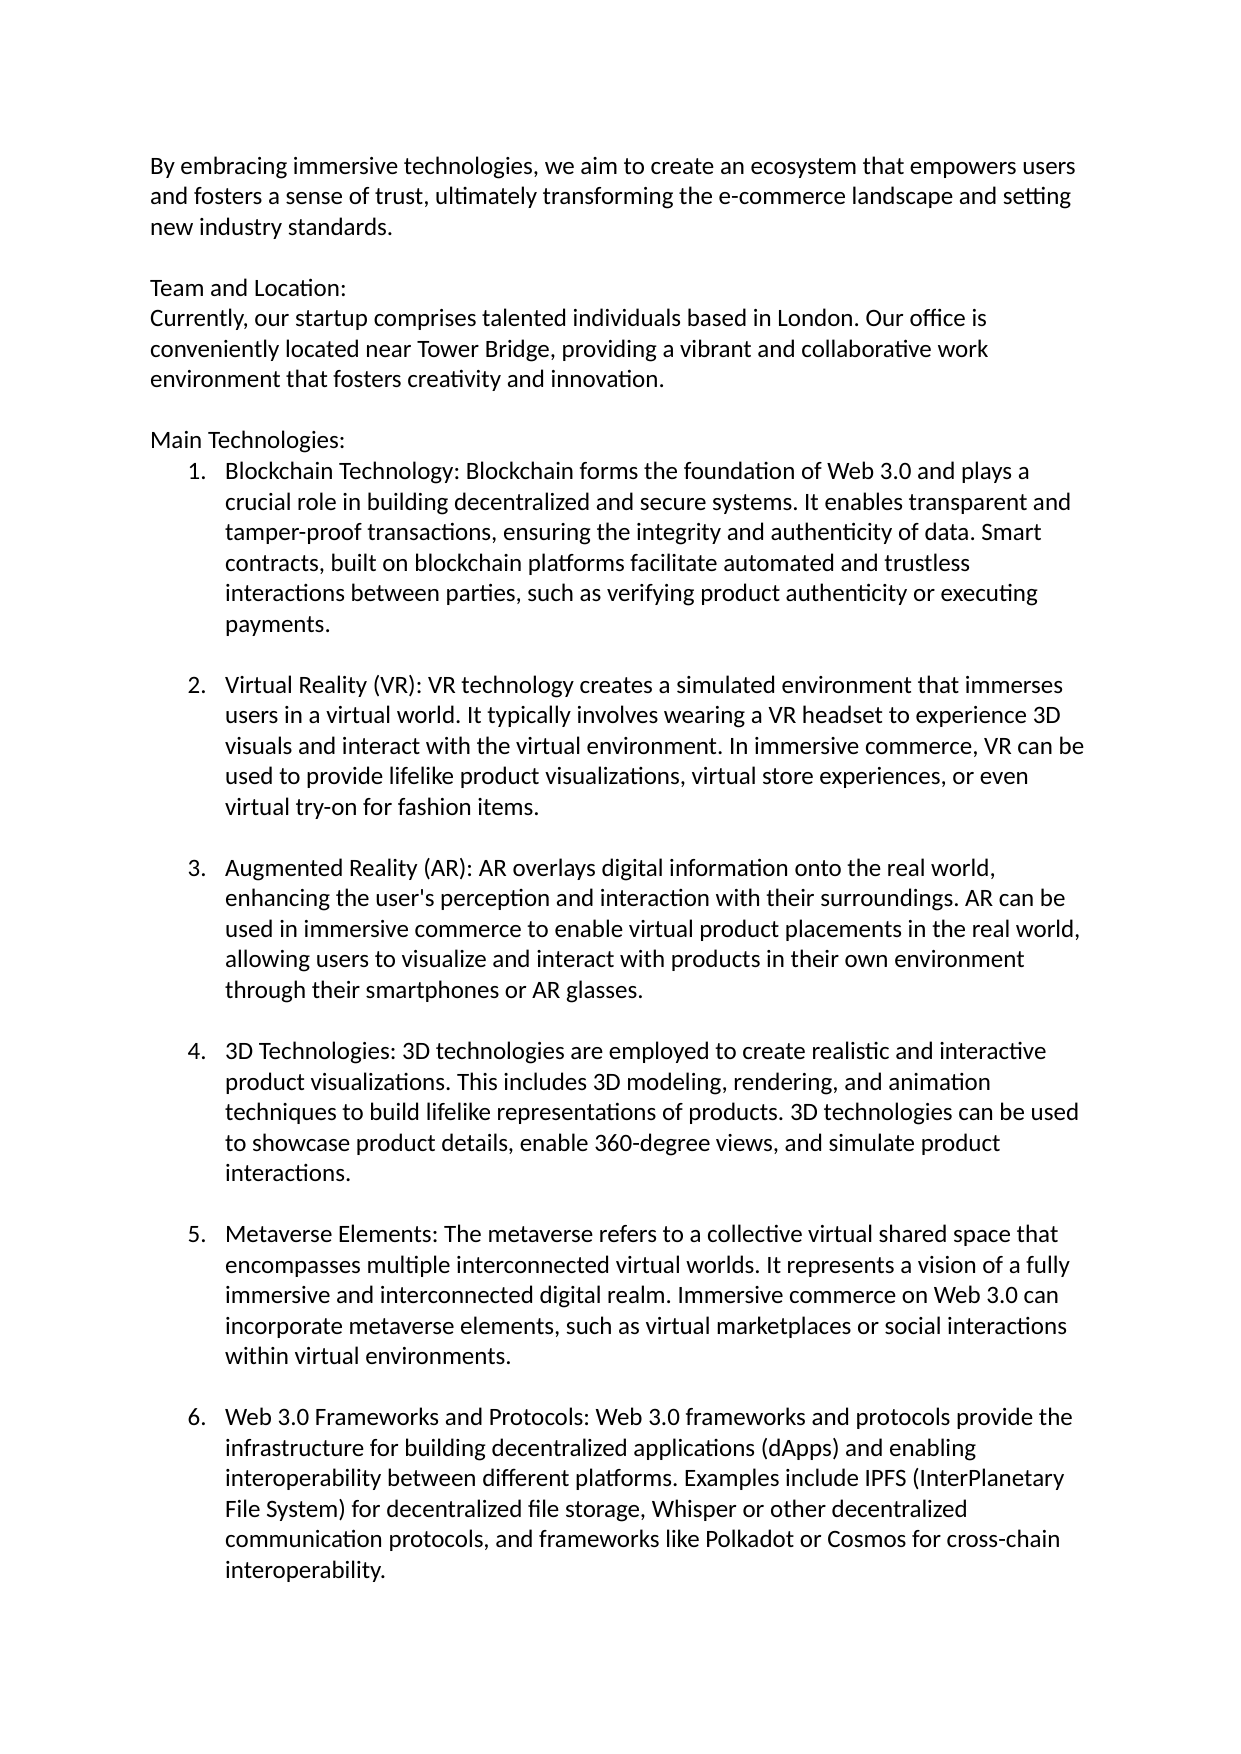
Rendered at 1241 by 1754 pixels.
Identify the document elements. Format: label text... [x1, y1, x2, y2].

list 3D Technologies: 3D technologies are employed to create realistic and interactive product visualizations. This includes 3D modeling, rendering, and animation techniques to build lifelike representations of products. 3D technologies can be used to showcase product details, enable 360-degree views, and simulate product interactions. [187, 1035, 1090, 1188]
text By embracing immersive technologies, we aim to create an ecosystem that empowers users and fosters a sense of trust, ultimately transforming the e-commerce landscape and setting new industry standards. [150, 150, 1090, 242]
list Augmented Reality (AR): AR overlays digital information onto the real world, enhancing the user's perception and interaction with their surroundings. AR can be used in immersive commerce to enable virtual product placements in the real world, allowing users to visualize and interact with products in their own environment through their smartphones or AR glasses. [187, 852, 1090, 1004]
text Team and Location: [150, 272, 1090, 303]
list Web 3.0 Frameworks and Protocols: Web 3.0 frameworks and protocols provide the infrastructure for building decentralized applications (dApps) and enabling interoperability between different platforms. Examples include IPFS (InterPlanetary File System) for decentralized file storage, Whisper or other decentralized communication protocols, and frameworks like Polkadot or Cosmos for cross-chain interoperability. [187, 1401, 1090, 1584]
list Virtual Reality (VR): VR technology creates a simulated environment that immerses users in a virtual world. It typically involves wearing a VR headset to experience 3D visuals and interact with the virtual environment. In immersive commerce, VR can be used to provide lifelike product visualizations, virtual store experiences, or even virtual try-on for fashion items. [187, 669, 1090, 821]
text Main Technologies: [150, 425, 1090, 455]
text Currently, our startup comprises talented individuals based in London. Our office is conveniently located near Tower Bridge, providing a vibrant and collaborative work environment that fosters creativity and innovation. [150, 303, 1090, 394]
list Blockchain Technology: Blockchain forms the foundation of Web 3.0 and plays a crucial role in building decentralized and secure systems. It enables transparent and tamper-proof transactions, ensuring the integrity and authenticity of data. Smart contracts, built on blockchain platforms facilitate automated and trustless interactions between parties, such as verifying product authenticity or executing payments. [187, 455, 1090, 638]
list Metaverse Elements: The metaverse refers to a collective virtual shared space that encompasses multiple interconnected virtual worlds. It represents a vision of a fully immersive and interconnected digital realm. Immersive commerce on Web 3.0 can incorporate metaverse elements, such as virtual marketplaces or social interactions within virtual environments. [187, 1218, 1090, 1371]
